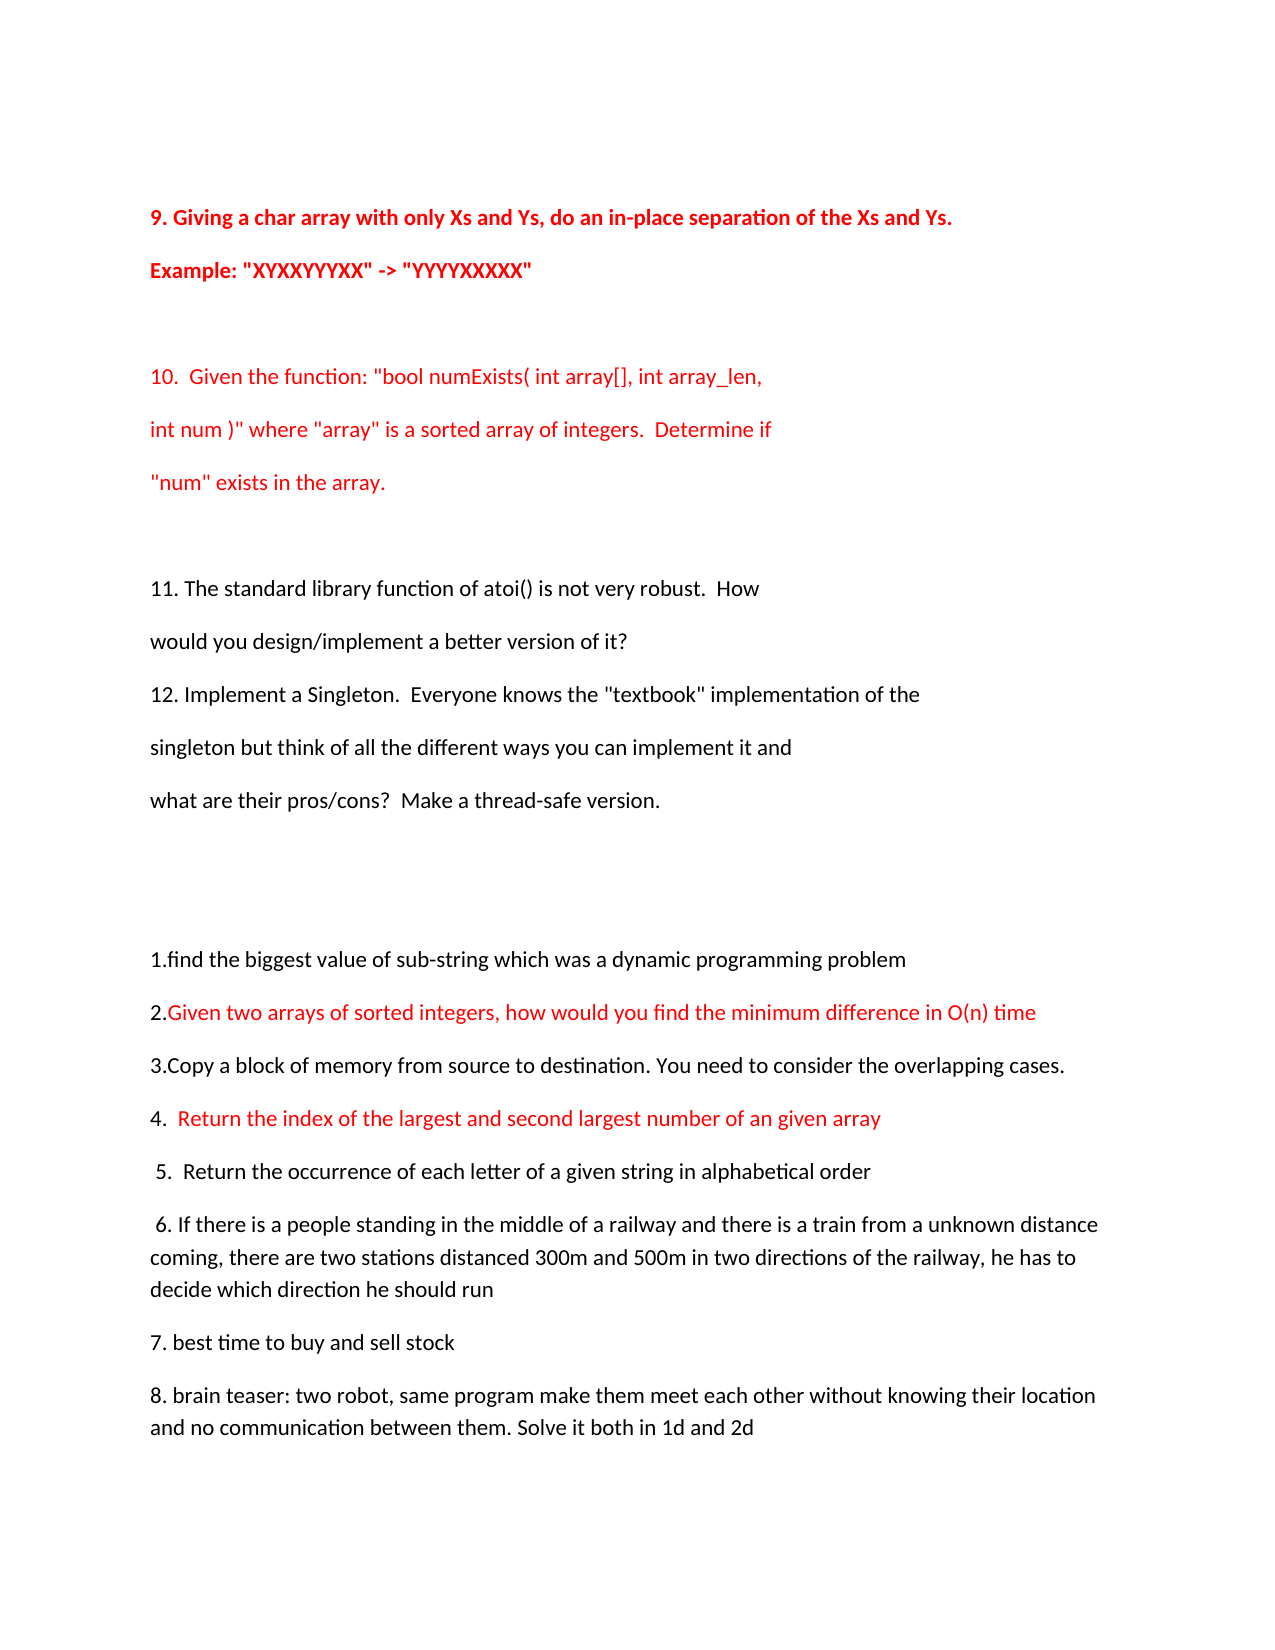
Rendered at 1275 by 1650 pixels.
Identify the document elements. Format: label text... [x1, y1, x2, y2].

text 8. brain teaser: two robot, same program make them meet each other without knowing their location and no communication between them. Solve it both in 1d and 2d [150, 1381, 1125, 1441]
text would you design/implement a better version of it? [150, 627, 1125, 655]
text what are their pros/cons? Make a thread-safe version. [150, 786, 1125, 814]
text 10. Given the function: "bool numExists( int array[], int array_len, [150, 362, 1125, 390]
text 2.Given two arrays of sorted integers, how would you find the minimum difference in O(n) time [150, 998, 1125, 1026]
text 5. Return the occurrence of each letter of a given string in alphabetical order [150, 1157, 1125, 1185]
text "num" exists in the array. [150, 468, 1125, 496]
text Example: "XYXXYYYXX" -> "YYYYXXXXX" [150, 256, 1125, 284]
text 6. If there is a people standing in the middle of a railway and there is a train from a unknown distance coming, there are two stations distanced 300m and 500m in two directions of the railway, he has to decide which direction he should run [150, 1210, 1125, 1303]
text 7. best time to buy and sell stock [150, 1328, 1125, 1356]
text 4. Return the index of the largest and second largest number of an given array [150, 1104, 1125, 1132]
text int num )" where "array" is a sorted array of integers. Determine if [150, 415, 1125, 443]
text 1.find the biggest value of sub-string which was a dynamic programming problem [150, 945, 1125, 973]
text 11. The standard library function of atoi() is not very robust. How [150, 574, 1125, 602]
text singleton but think of all the different ways you can implement it and [150, 733, 1125, 761]
text 3.Copy a block of memory from source to destination. You need to consider the overlapping cases. [150, 1051, 1125, 1079]
text 9. Giving a char array with only Xs and Ys, do an in-place separation of the Xs and Ys. [150, 203, 1125, 231]
text 12. Implement a Singleton. Everyone knows the "textbook" implementation of the [150, 680, 1125, 708]
